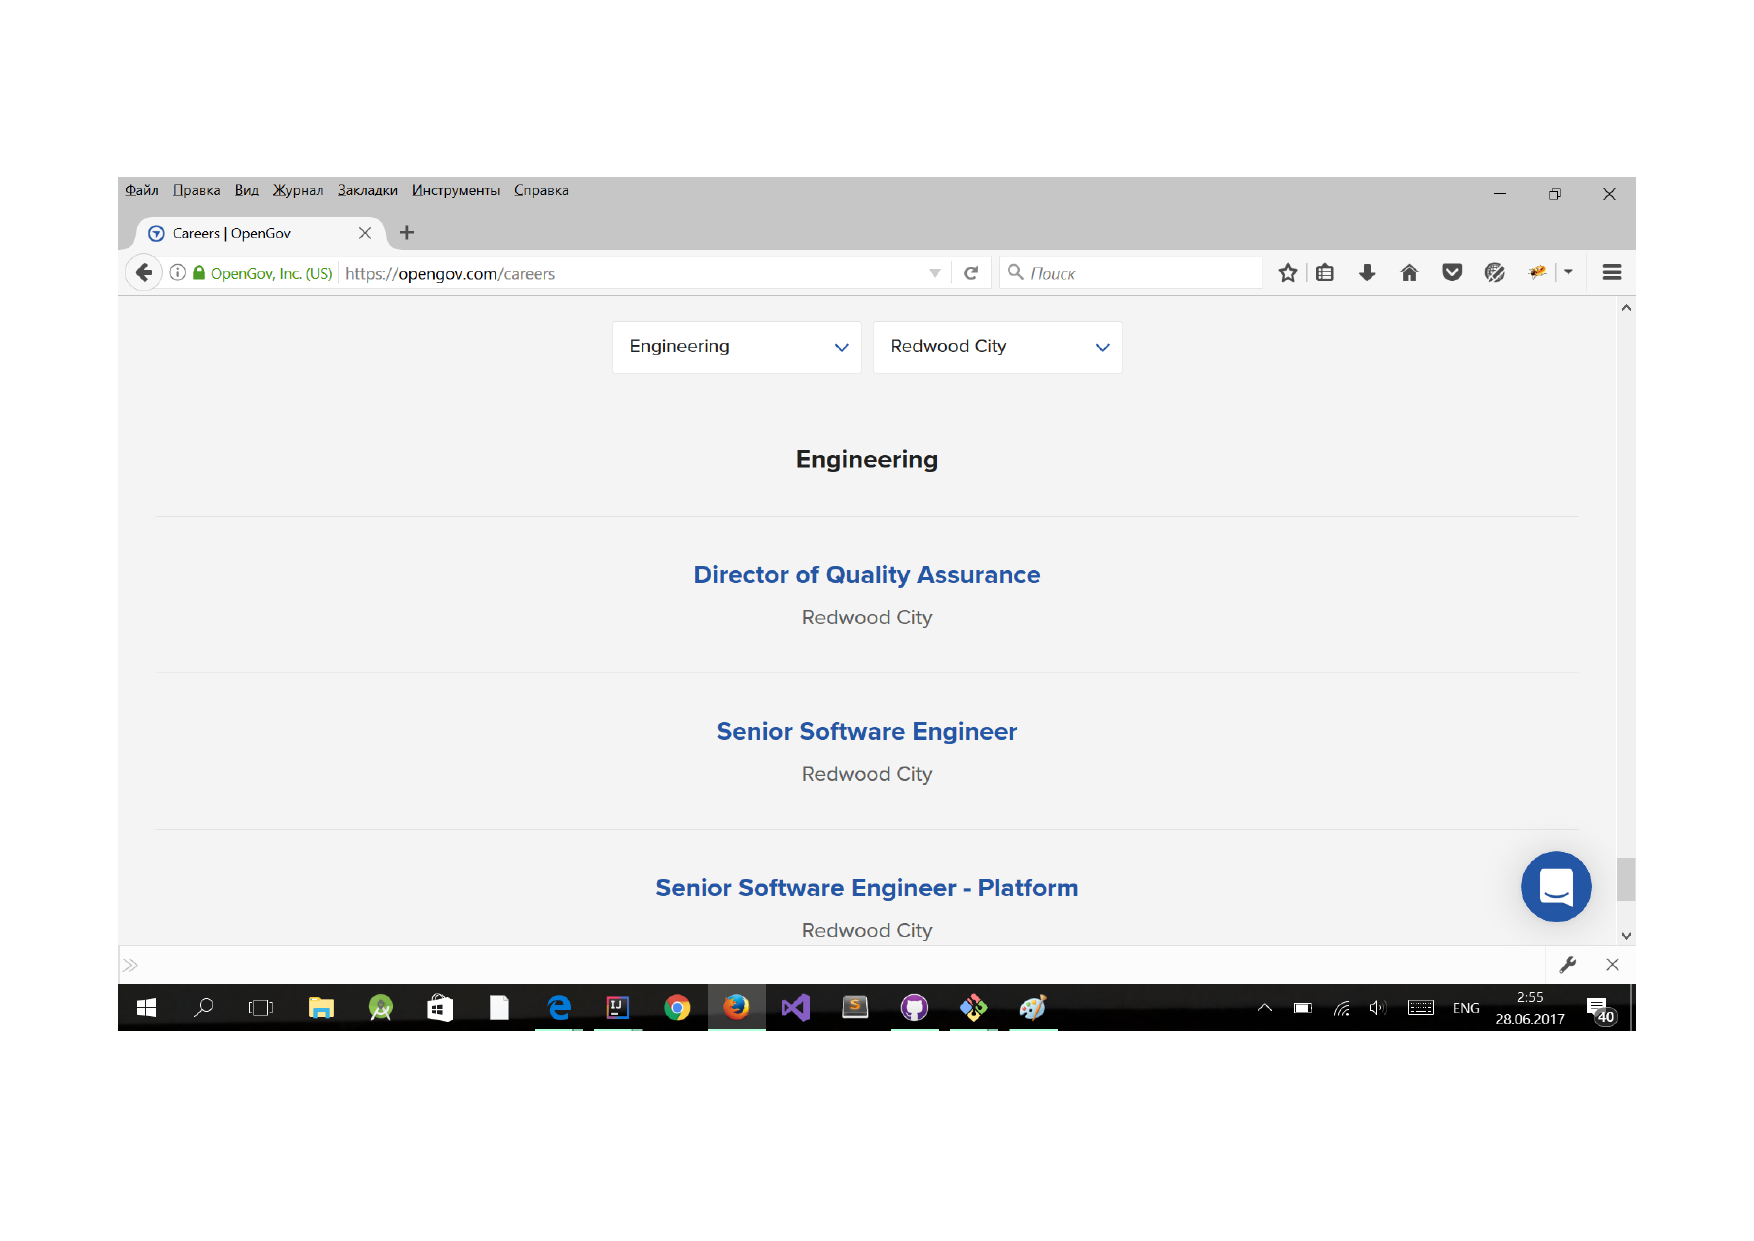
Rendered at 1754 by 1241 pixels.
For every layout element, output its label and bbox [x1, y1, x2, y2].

picture [118, 177, 1636, 1031]
